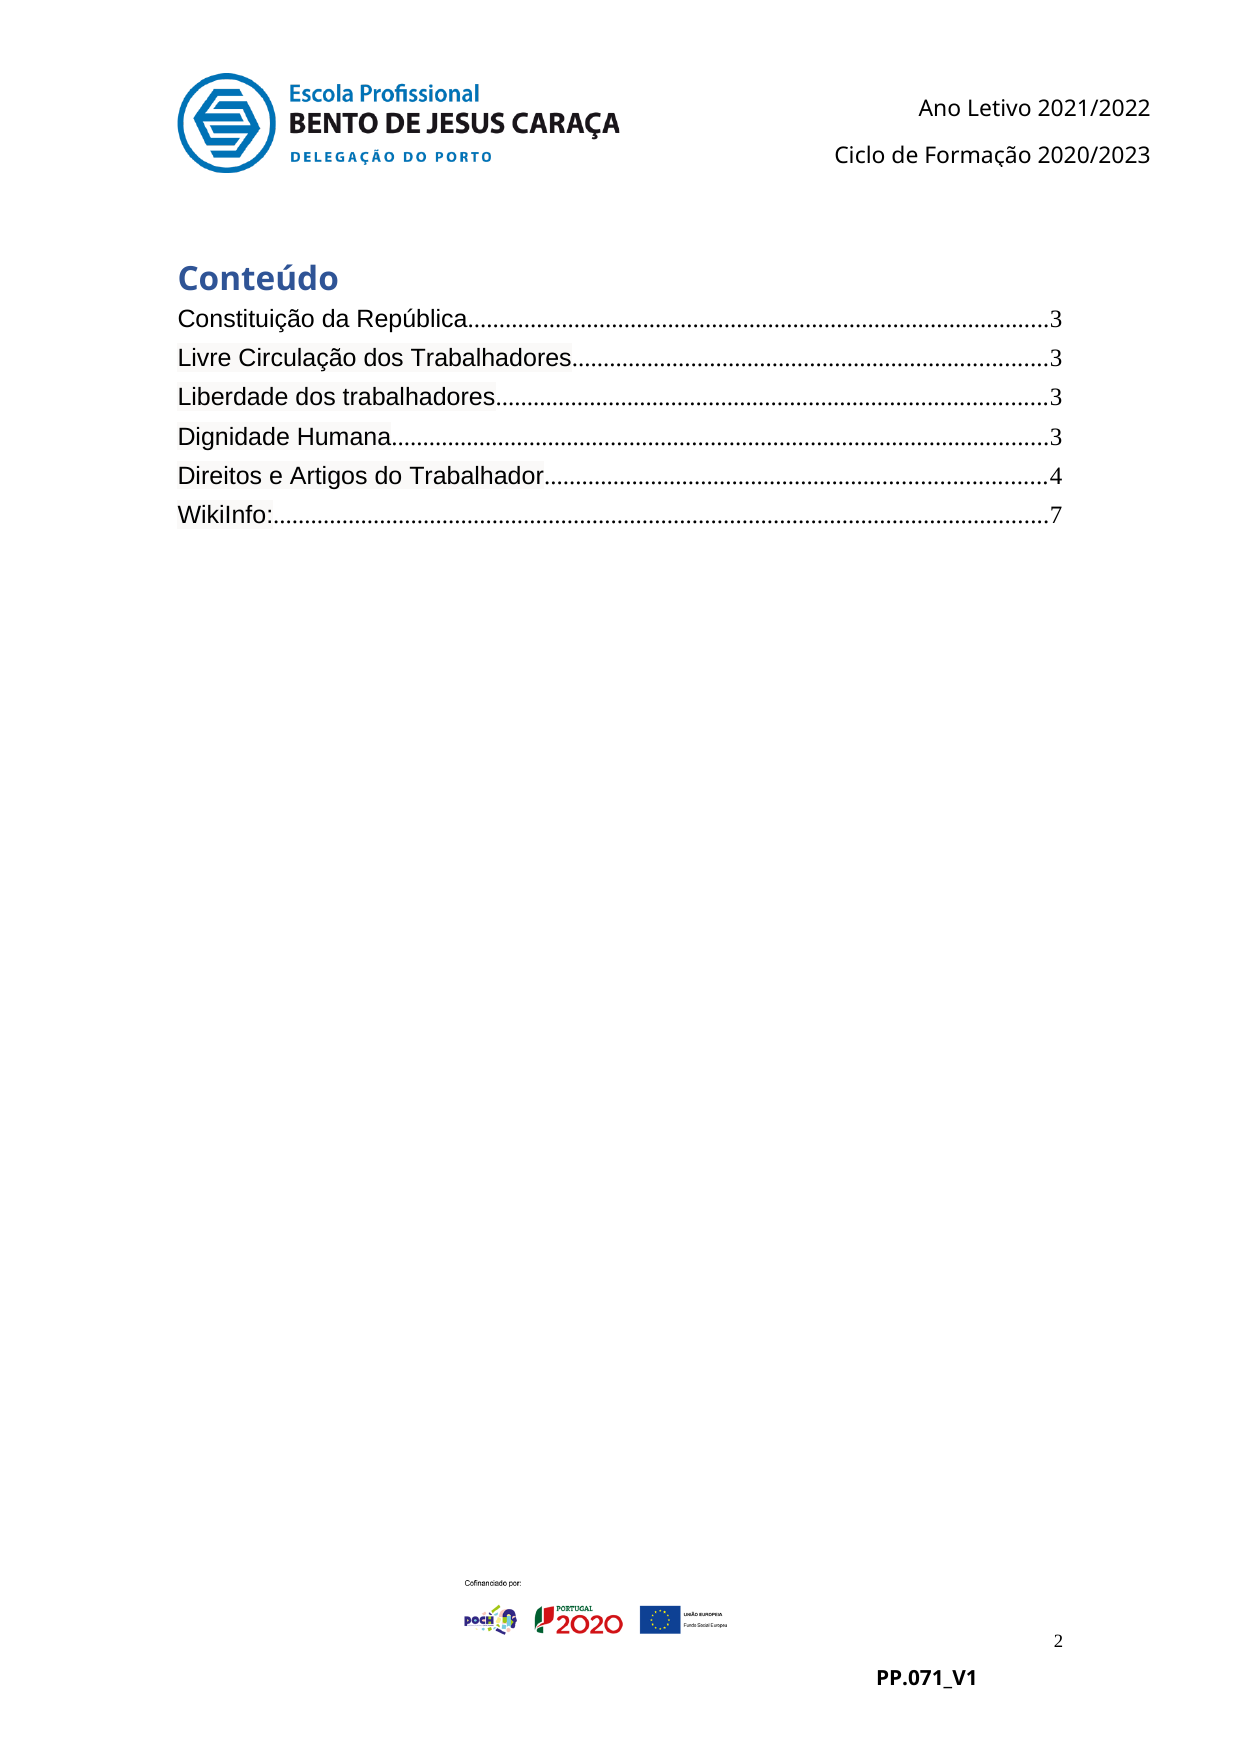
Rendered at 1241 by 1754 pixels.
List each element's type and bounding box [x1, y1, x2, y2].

picture [398, 1577, 805, 1648]
picture [177, 73, 620, 173]
